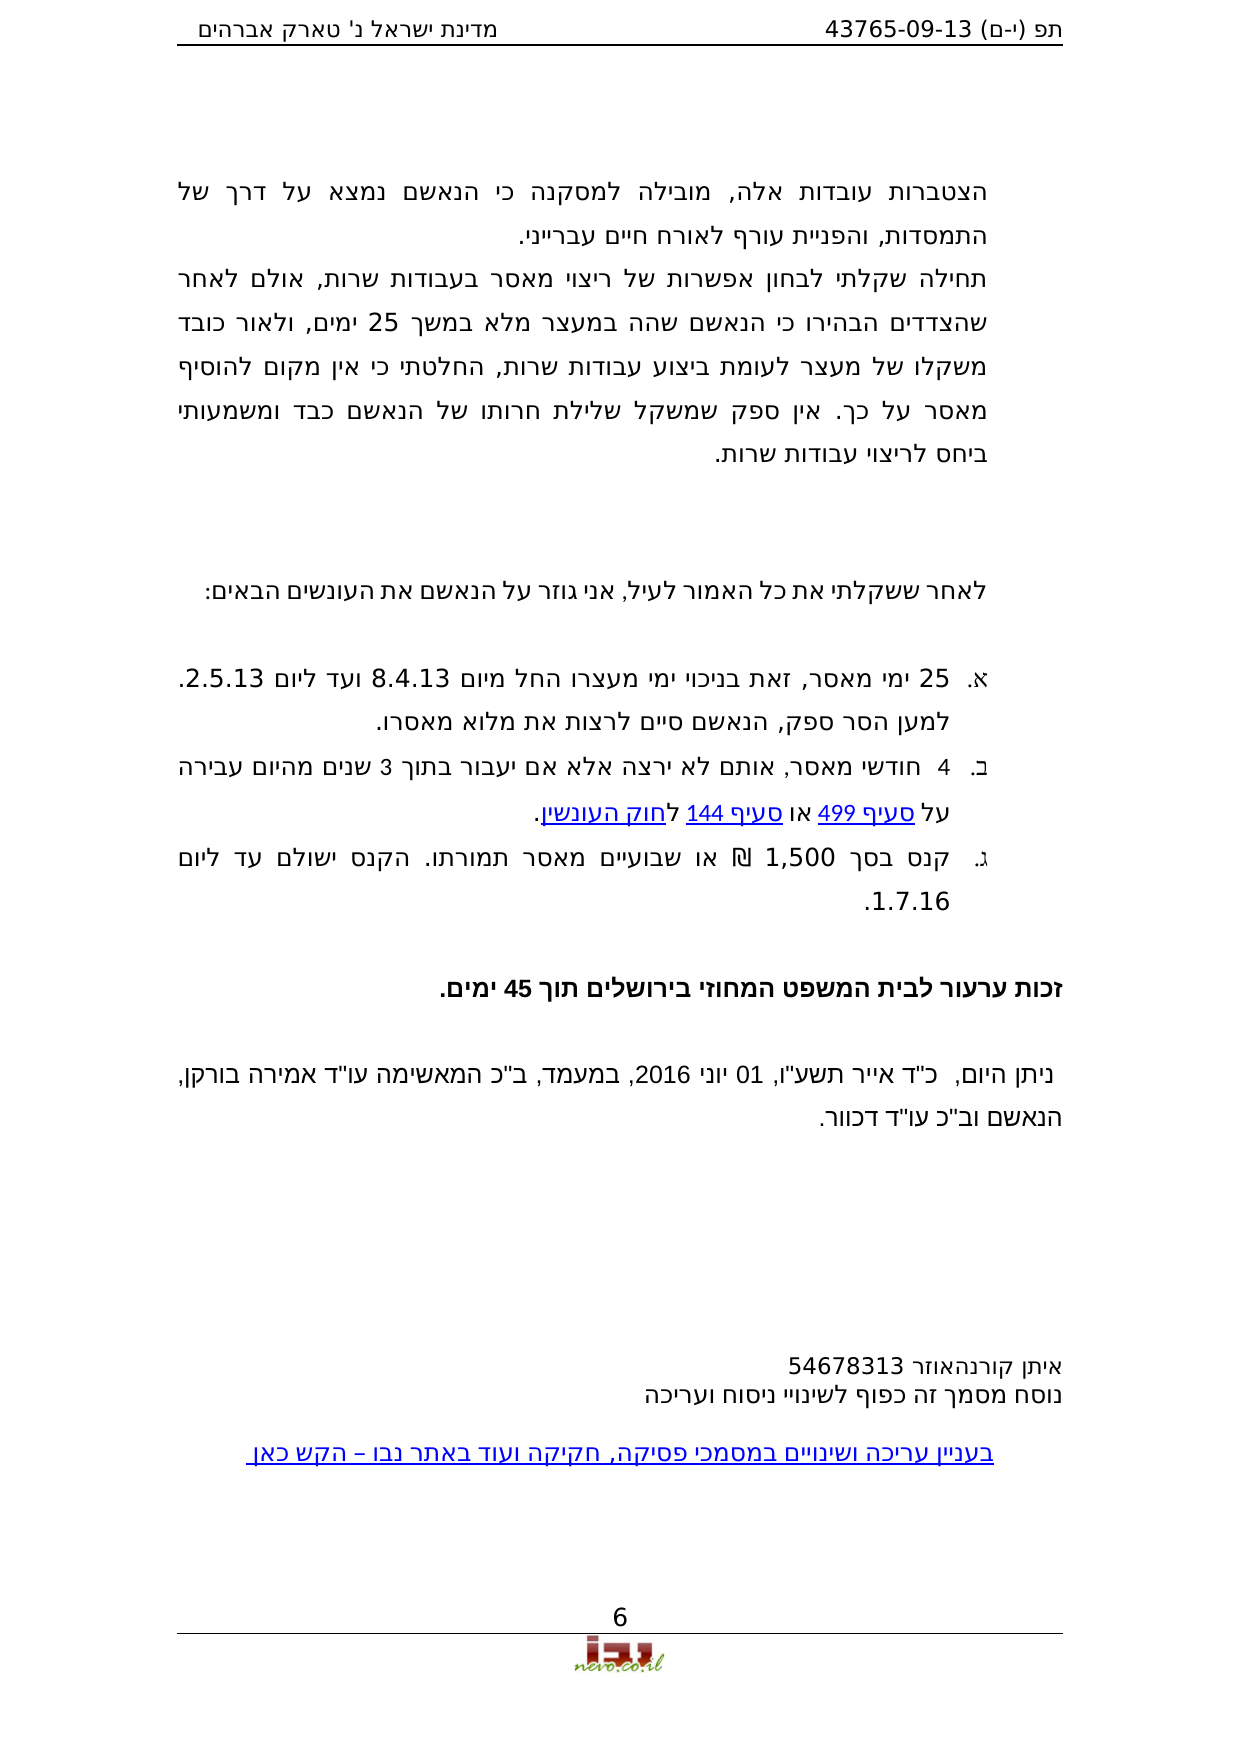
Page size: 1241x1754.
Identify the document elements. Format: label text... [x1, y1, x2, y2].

picture [574, 1635, 666, 1673]
text 5129371ניתן היום, כ"ד אייר תשע"ו, 01 יוני 2016, במעמד, ב"כ המאשימה עו"ד אמירה בורקן, הנאשם וב"כ עו"ד דכוור. [177, 1060, 1063, 1132]
text תחילה שקלתי לבחון אפשרות של ריצוי מאסר בעבודות שרות, אולם לאחר שהצדדים הבהירו כי הנאשם שהה במעצר מלא במשך 25 ימים, ולאור כובד משקלו של מעצר לעומת ביצוע עבודות שרות, החלטתי כי אין מקום להוסיף מאסר על כך. אין ספק שמשקל שלילת חרותו של הנאשם כבד ומשמעותי ביחס לריצוי עבודות שרות. [177, 265, 988, 469]
text זכות ערעור לבית המשפט המחוזי בירושלים תוך 45 ימים. [177, 973, 1063, 1002]
list 25 ימי מאסר, זאת בניכוי ימי מעצרו החל מיום 8.4.13 ועד ליום 2.5.13. למען הסר ספק, הנאשם סיים לרצות את מלוא מאסרו. [177, 664, 988, 737]
text איתן קורנהאוזר 54678313 [177, 1353, 1063, 1380]
text לאחר ששקלתי את כל האמור לעיל, אני גוזר על הנאשם את העונשים הבאים: [177, 575, 988, 605]
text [177, 177, 988, 250]
text בעניין עריכה ושינויים במסמכי פסיקה, חקיקה ועוד באתר נבו – הקש כאן [177, 1438, 1063, 1467]
list קנס בסך 1,500 ₪ או שבועיים מאסר תמורתו. הקנס ישולם עד ליום 1.7.16. [177, 843, 988, 916]
text נוסח מסמך זה כפוף לשינויי ניסוח ועריכה [177, 1380, 1063, 1409]
list 4 חודשי מאסר, אותם לא ירצה אלא אם יעבור בתוך 3 שנים מהיום עבירה על סעיף 499 או סעיף 144 לחוק העונשין. [177, 751, 988, 828]
